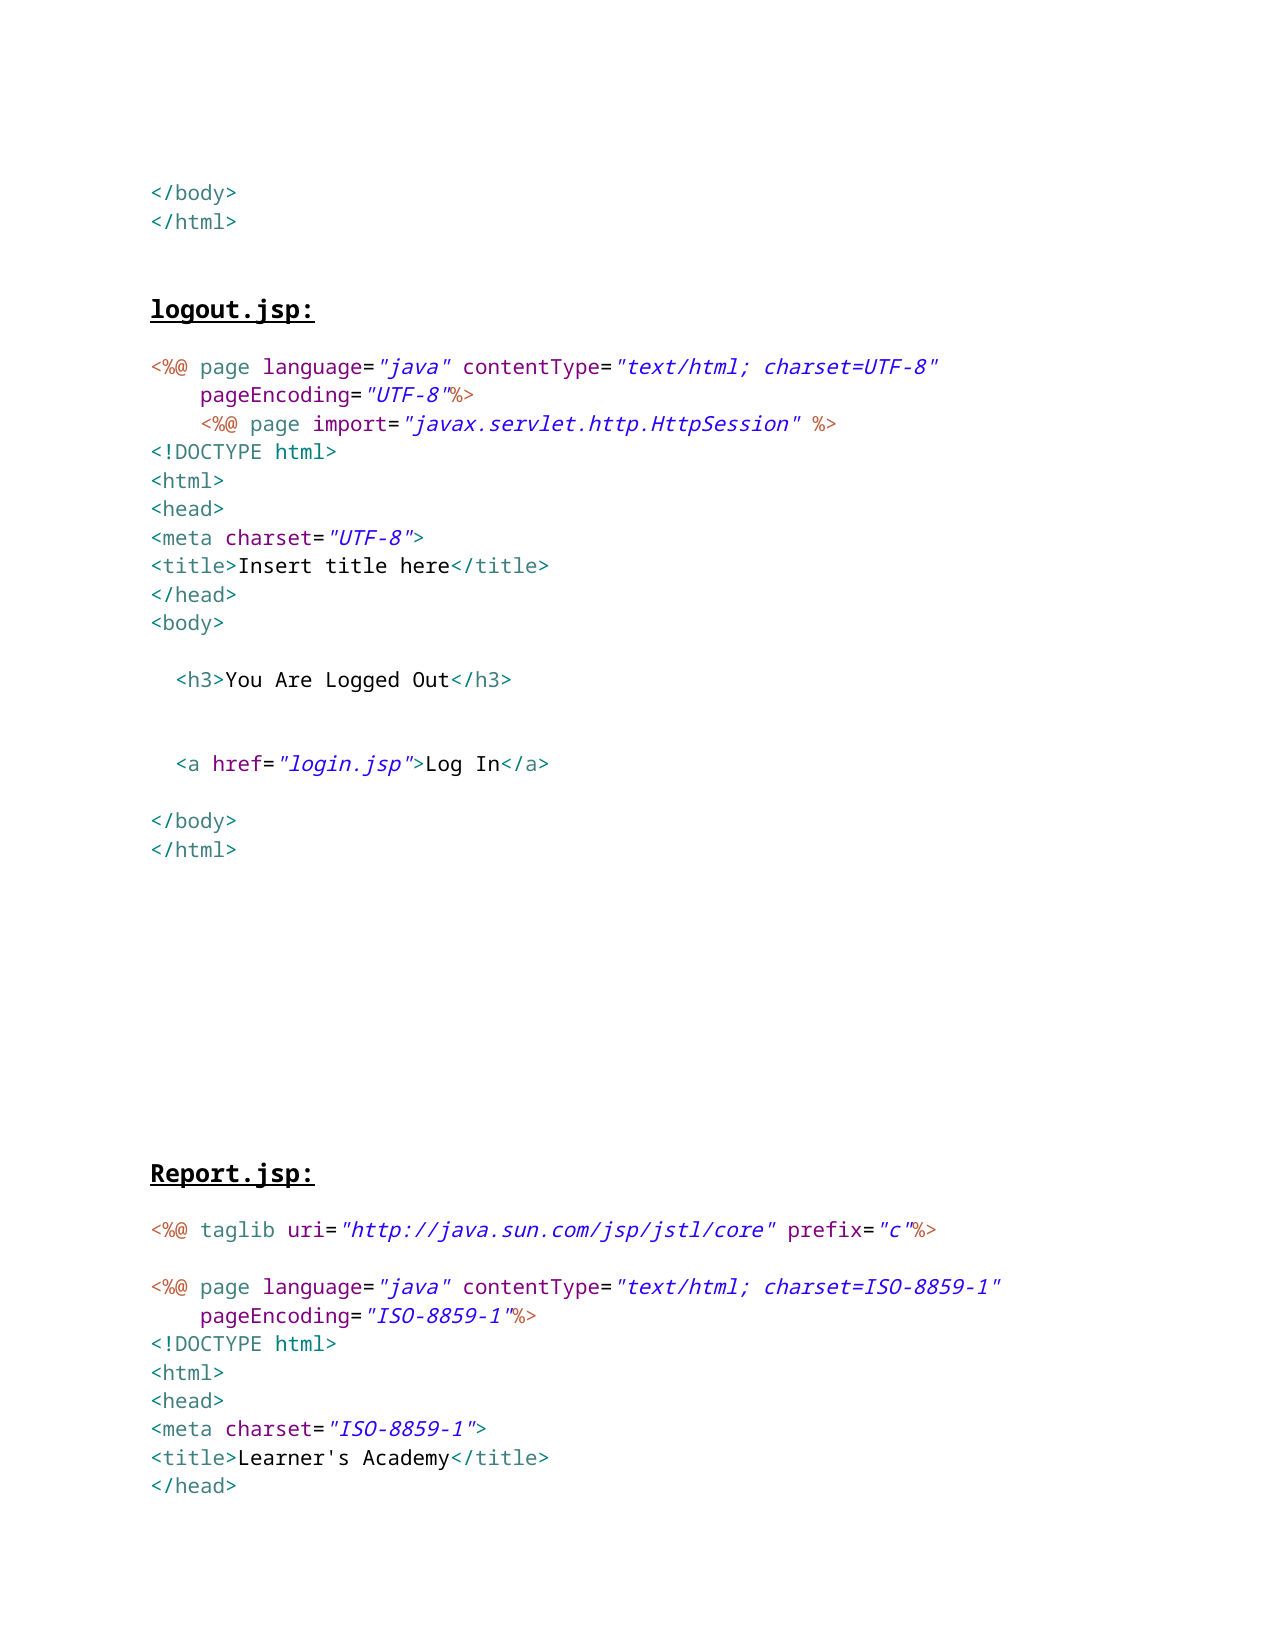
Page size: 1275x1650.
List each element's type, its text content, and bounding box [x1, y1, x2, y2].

text <h3>You Are Logged Out</h3> [150, 665, 1125, 693]
text logout.jsp: [150, 292, 1125, 326]
text <meta charset="ISO-8859-1"> [150, 1414, 1125, 1443]
text <%@ taglib uri="http://java.sun.com/jsp/jstl/core" prefix="c"%> [150, 1215, 1125, 1244]
text <%@ page import="javax.servlet.http.HttpSession" %> [150, 409, 1125, 437]
text </body> [150, 178, 1125, 207]
text <head> [150, 1386, 1125, 1414]
text Report.jsp: [150, 1155, 1125, 1189]
text <meta charset="UTF-8"> [150, 523, 1125, 551]
text </body> [150, 806, 1125, 835]
text </head> [150, 1471, 1125, 1500]
text <%@ page language="java" contentType="text/html; charset=UTF-8" [150, 352, 1125, 381]
text <html> [150, 466, 1125, 494]
text <a href="login.jsp">Log In</a> [150, 749, 1125, 778]
text <!DOCTYPE html> [150, 437, 1125, 466]
text </head> [150, 580, 1125, 608]
text <body> [150, 608, 1125, 637]
text pageEncoding="ISO-8859-1"%> [150, 1301, 1125, 1329]
text <%@ page language="java" contentType="text/html; charset=ISO-8859-1" [150, 1272, 1125, 1301]
text </html> [150, 207, 1125, 235]
text <!DOCTYPE html> [150, 1329, 1125, 1358]
text <title>Insert title here</title> [150, 551, 1125, 580]
text <title>Learner's Academy</title> [150, 1443, 1125, 1471]
text <html> [150, 1358, 1125, 1386]
text <head> [150, 494, 1125, 523]
text </html> [150, 835, 1125, 863]
text pageEncoding="UTF-8"%> [150, 381, 1125, 409]
